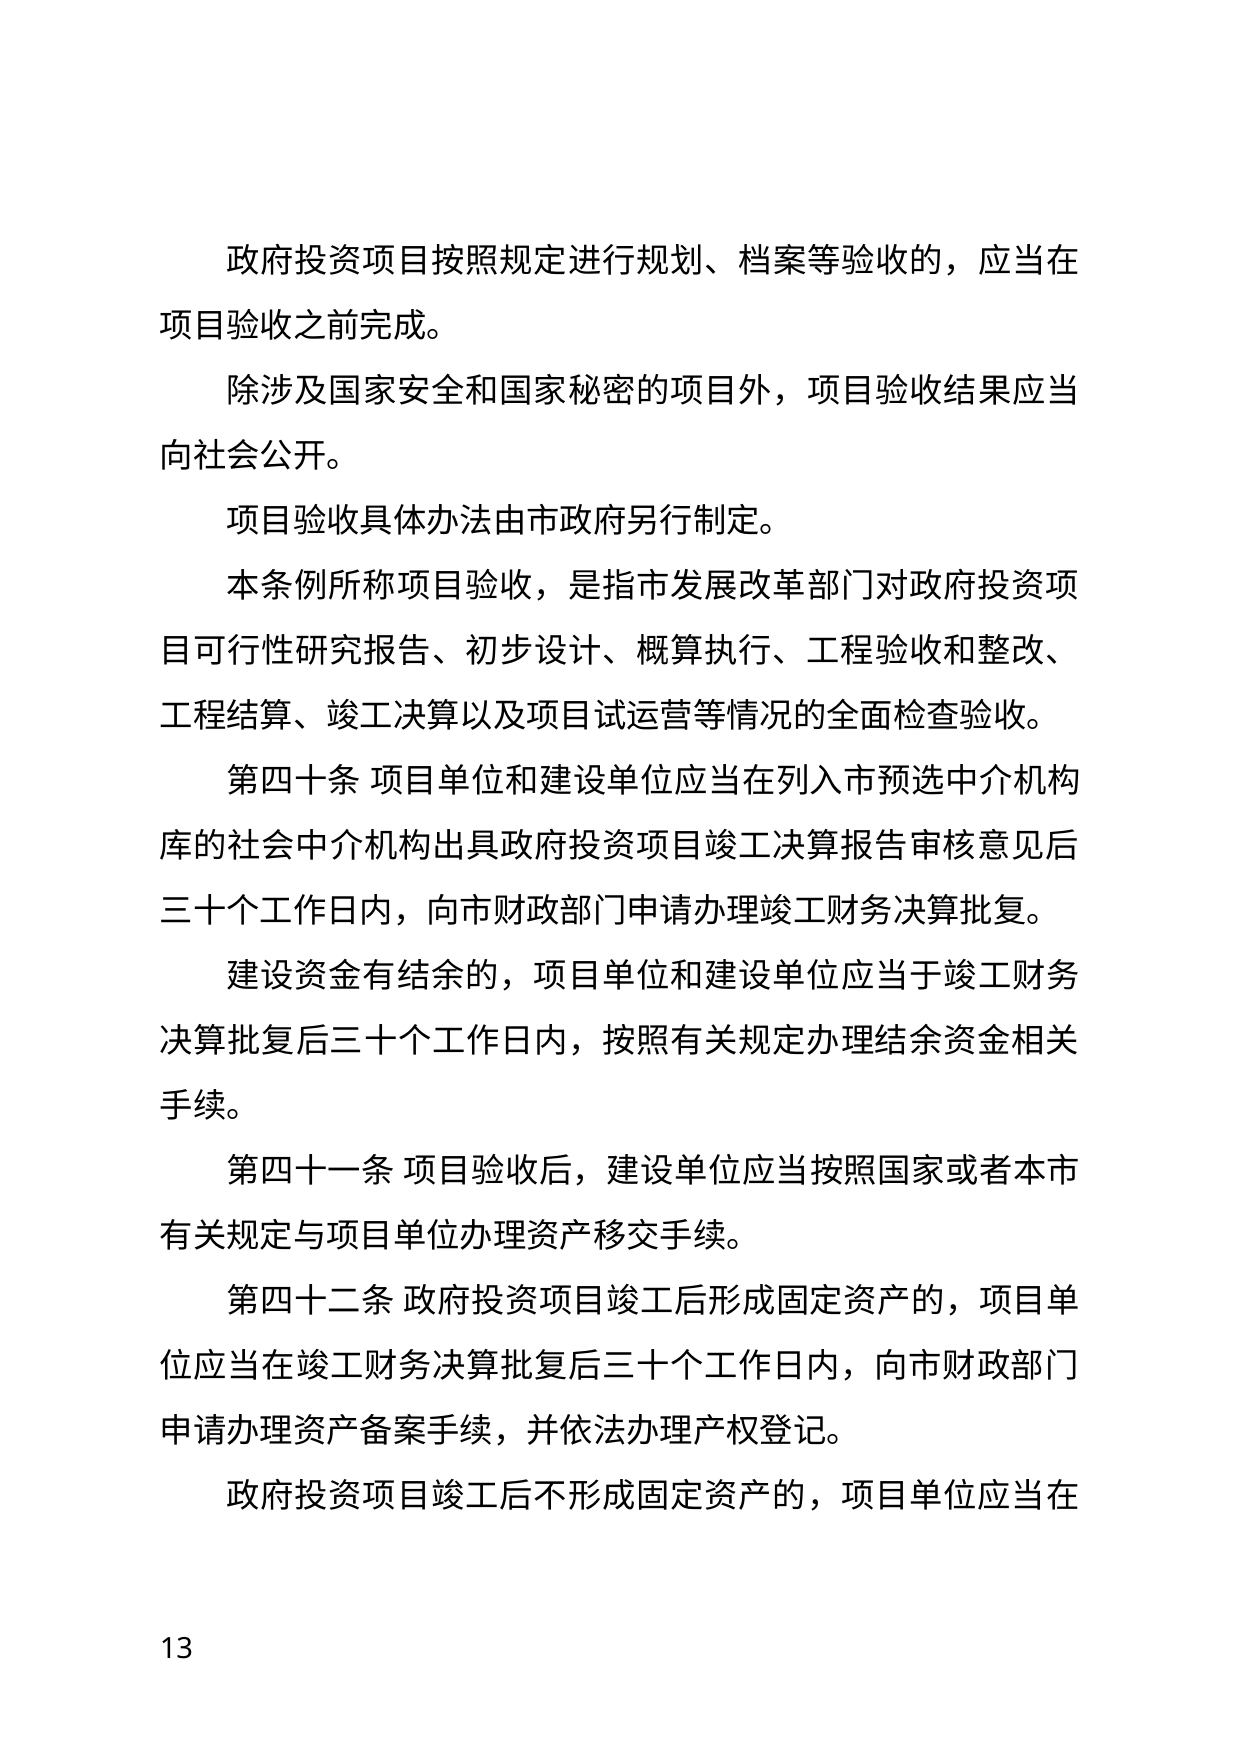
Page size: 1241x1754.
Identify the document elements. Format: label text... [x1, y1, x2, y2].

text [159, 1461, 1081, 1526]
text 第四十条 项目单位和建设单位应当在列入市预选中介机构库的社会中介机构出具政府投资项目竣工决算报告审核意见后三十个工作日内，向市财政部门申请办理竣工财务决算批复。 [159, 746, 1081, 941]
text 项目验收具体办法由市政府另行制定。 [159, 486, 1081, 551]
text 除涉及国家安全和国家秘密的项目外，项目验收结果应当向社会公开。 [159, 356, 1081, 486]
text 政府投资项目按照规定进行规划、档案等验收的，应当在项目验收之前完成。 [159, 226, 1081, 356]
text 第四十二条 政府投资项目竣工后形成固定资产的，项目单位应当在竣工财务决算批复后三十个工作日内，向市财政部门申请办理资产备案手续，并依法办理产权登记。 [159, 1266, 1081, 1461]
text 本条例所称项目验收，是指市发展改革部门对政府投资项目可行性研究报告、初步设计、概算执行、工程验收和整改、工程结算、竣工决算以及项目试运营等情况的全面检查验收。 [159, 551, 1081, 746]
text 建设资金有结余的，项目单位和建设单位应当于竣工财务决算批复后三十个工作日内，按照有关规定办理结余资金相关手续。 [159, 941, 1081, 1136]
text 第四十一条 项目验收后，建设单位应当按照国家或者本市有关规定与项目单位办理资产移交手续。 [159, 1136, 1081, 1266]
